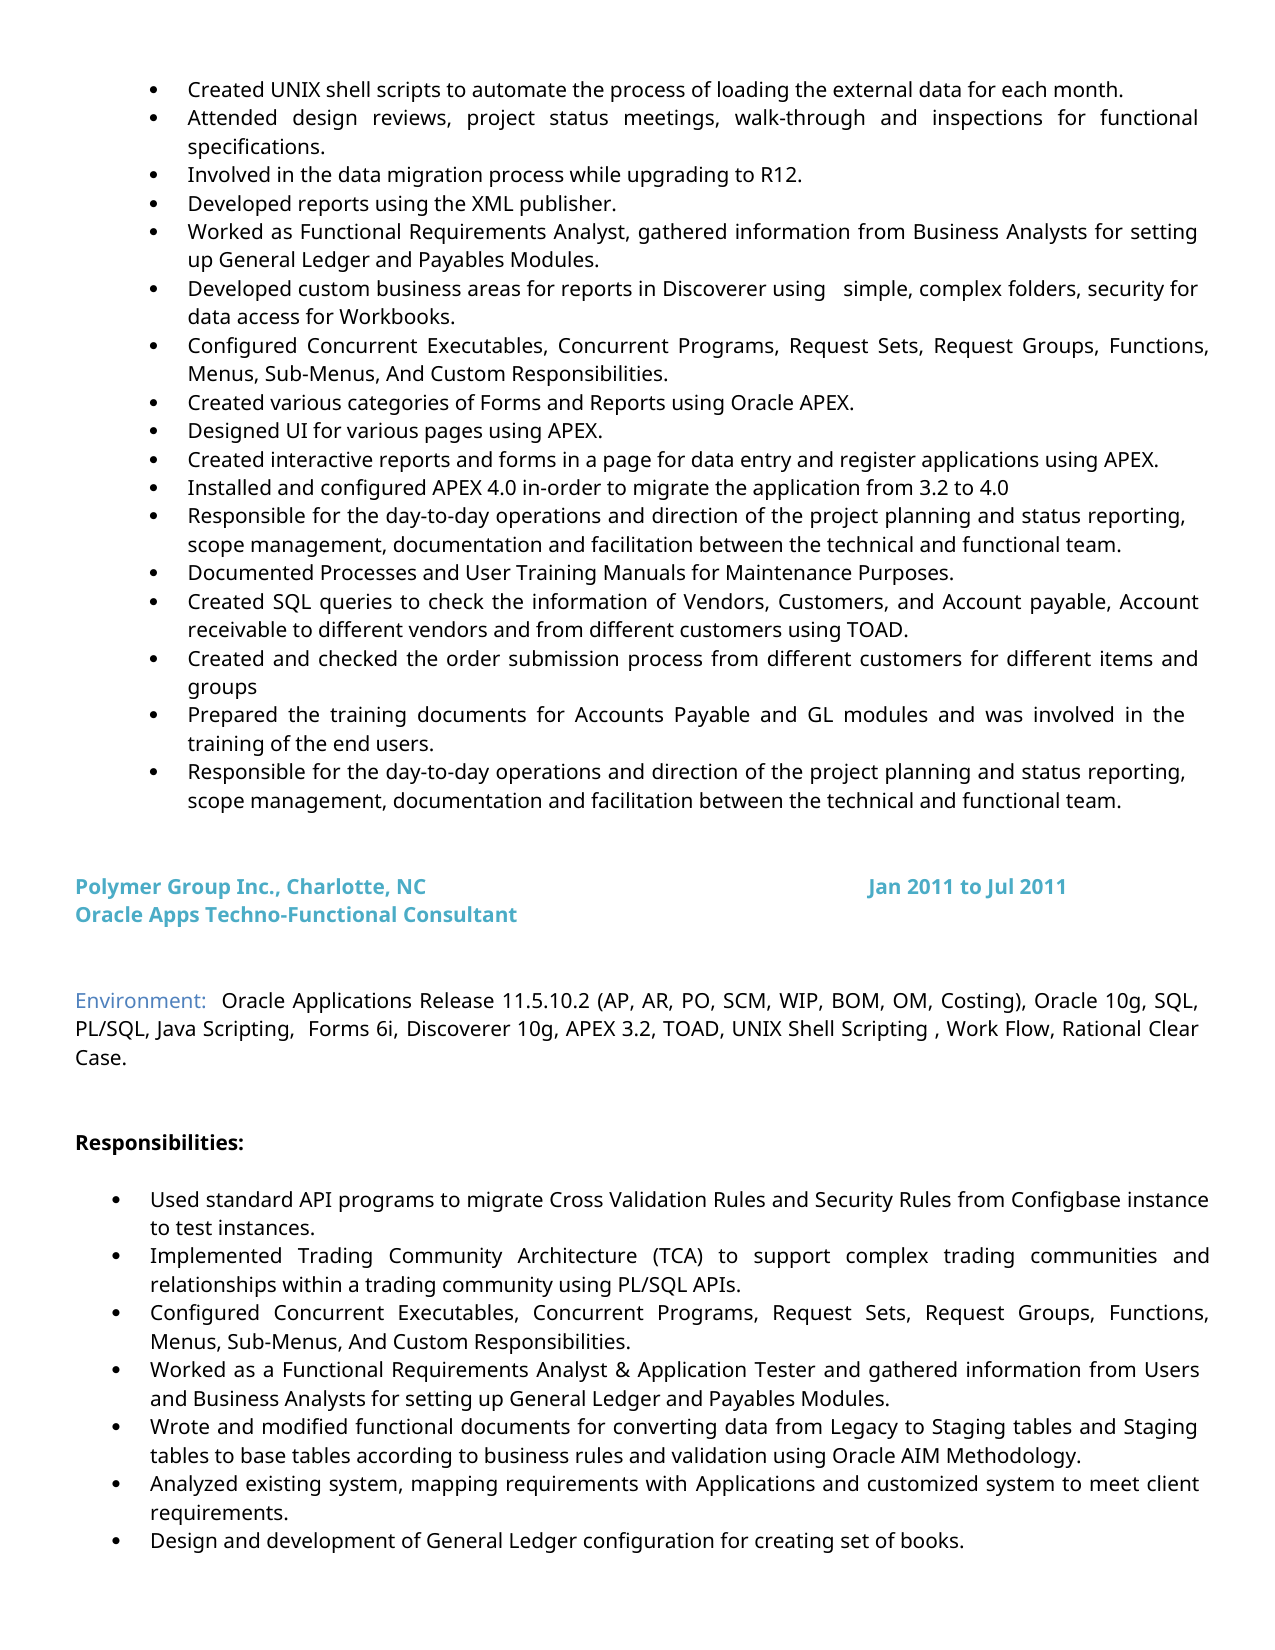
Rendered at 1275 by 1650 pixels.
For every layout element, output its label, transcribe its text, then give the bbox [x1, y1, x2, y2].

list Prepared the training documents for Accounts Payable and GL modules and was involved in the training of the end users. [150, 701, 1187, 757]
list Responsible for the day-to-day operations and direction of the project planning and status reporting, scope management, documentation and facilitation between the technical and functional team. [150, 502, 1187, 558]
list Configured Concurrent Executables, Concurrent Programs, Request Sets, Request Groups, Functions, Menus, Sub-Menus, And Custom Responsibilities. [150, 331, 1211, 388]
list Installed and configured APEX 4.0 in-order to migrate the application from 3.2 to 4.0 [150, 473, 1211, 502]
list Design and development of General Ledger configuration for creating set of books. [112, 1526, 1200, 1554]
list Created interactive reports and forms in a page for data entry and register applications using APEX. [150, 445, 1211, 473]
list Implemented Trading Community Architecture (TCA) to support complex trading communities and relationships within a trading community using PL/SQL APIs. [112, 1242, 1211, 1298]
list Designed UI for various pages using APEX. [150, 416, 1211, 445]
list Created various categories of Forms and Reports using Oracle APEX. [150, 388, 1211, 416]
list Configured Concurrent Executables, Concurrent Programs, Request Sets, Request Groups, Functions, Menus, Sub-Menus, And Custom Responsibilities. [112, 1298, 1211, 1355]
text Environment: Oracle Applications Release 11.5.10.2 (AP, AR, PO, SCM, WIP, BOM, OM, Costing), Oracle 10g, SQL, PL/SQL, Java Scripting, Forms 6i, Discoverer 10g, APEX 3.2, TOAD, UNIX Shell Scripting , Work Flow, Rational Clear Case. [75, 986, 1200, 1071]
list Attended design reviews, project status meetings, walk-through and inspections for functional specifications. [150, 103, 1200, 160]
text Polymer Group Inc., Charlotte, NC Jan 2011 to Jul 2011 [75, 872, 1200, 900]
list Involved in the data migration process while upgrading to R12. [150, 160, 1200, 189]
list Created UNIX shell scripts to automate the process of loading the external data for each month. [150, 75, 1211, 103]
list Documented Processes and User Training Manuals for Maintenance Purposes. [150, 558, 1200, 587]
list Developed custom business areas for reports in Discoverer using simple, complex folders, security for data access for Workbooks. [150, 274, 1200, 331]
text Oracle Apps Techno-Functional Consultant [75, 900, 1200, 929]
list Analyzed existing system, mapping requirements with Applications and customized system to meet client requirements. [112, 1469, 1200, 1526]
text Responsibilities: [75, 1128, 1200, 1156]
list Wrote and modified functional documents for converting data from Legacy to Staging tables and Staging tables to base tables according to business rules and validation using Oracle AIM Methodology. [112, 1412, 1200, 1469]
list Created SQL queries to check the information of Vendors, Customers, and Account payable, Account receivable to different vendors and from different customers using TOAD. [150, 587, 1200, 644]
list Responsible for the day-to-day operations and direction of the project planning and status reporting, scope management, documentation and facilitation between the technical and functional team. [150, 757, 1187, 814]
list Developed reports using the XML publisher. [150, 189, 1200, 217]
list Worked as Functional Requirements Analyst, gathered information from Business Analysts for setting up General Ledger and Payables Modules. [150, 217, 1200, 274]
list Created and checked the order submission process from different customers for different items and groups [150, 644, 1200, 701]
list Worked as a Functional Requirements Analyst & Application Tester and gathered information from Users and Business Analysts for setting up General Ledger and Payables Modules. [112, 1355, 1200, 1412]
list Used standard API programs to migrate Cross Validation Rules and Security Rules from Configbase instance to test instances. [112, 1185, 1211, 1242]
